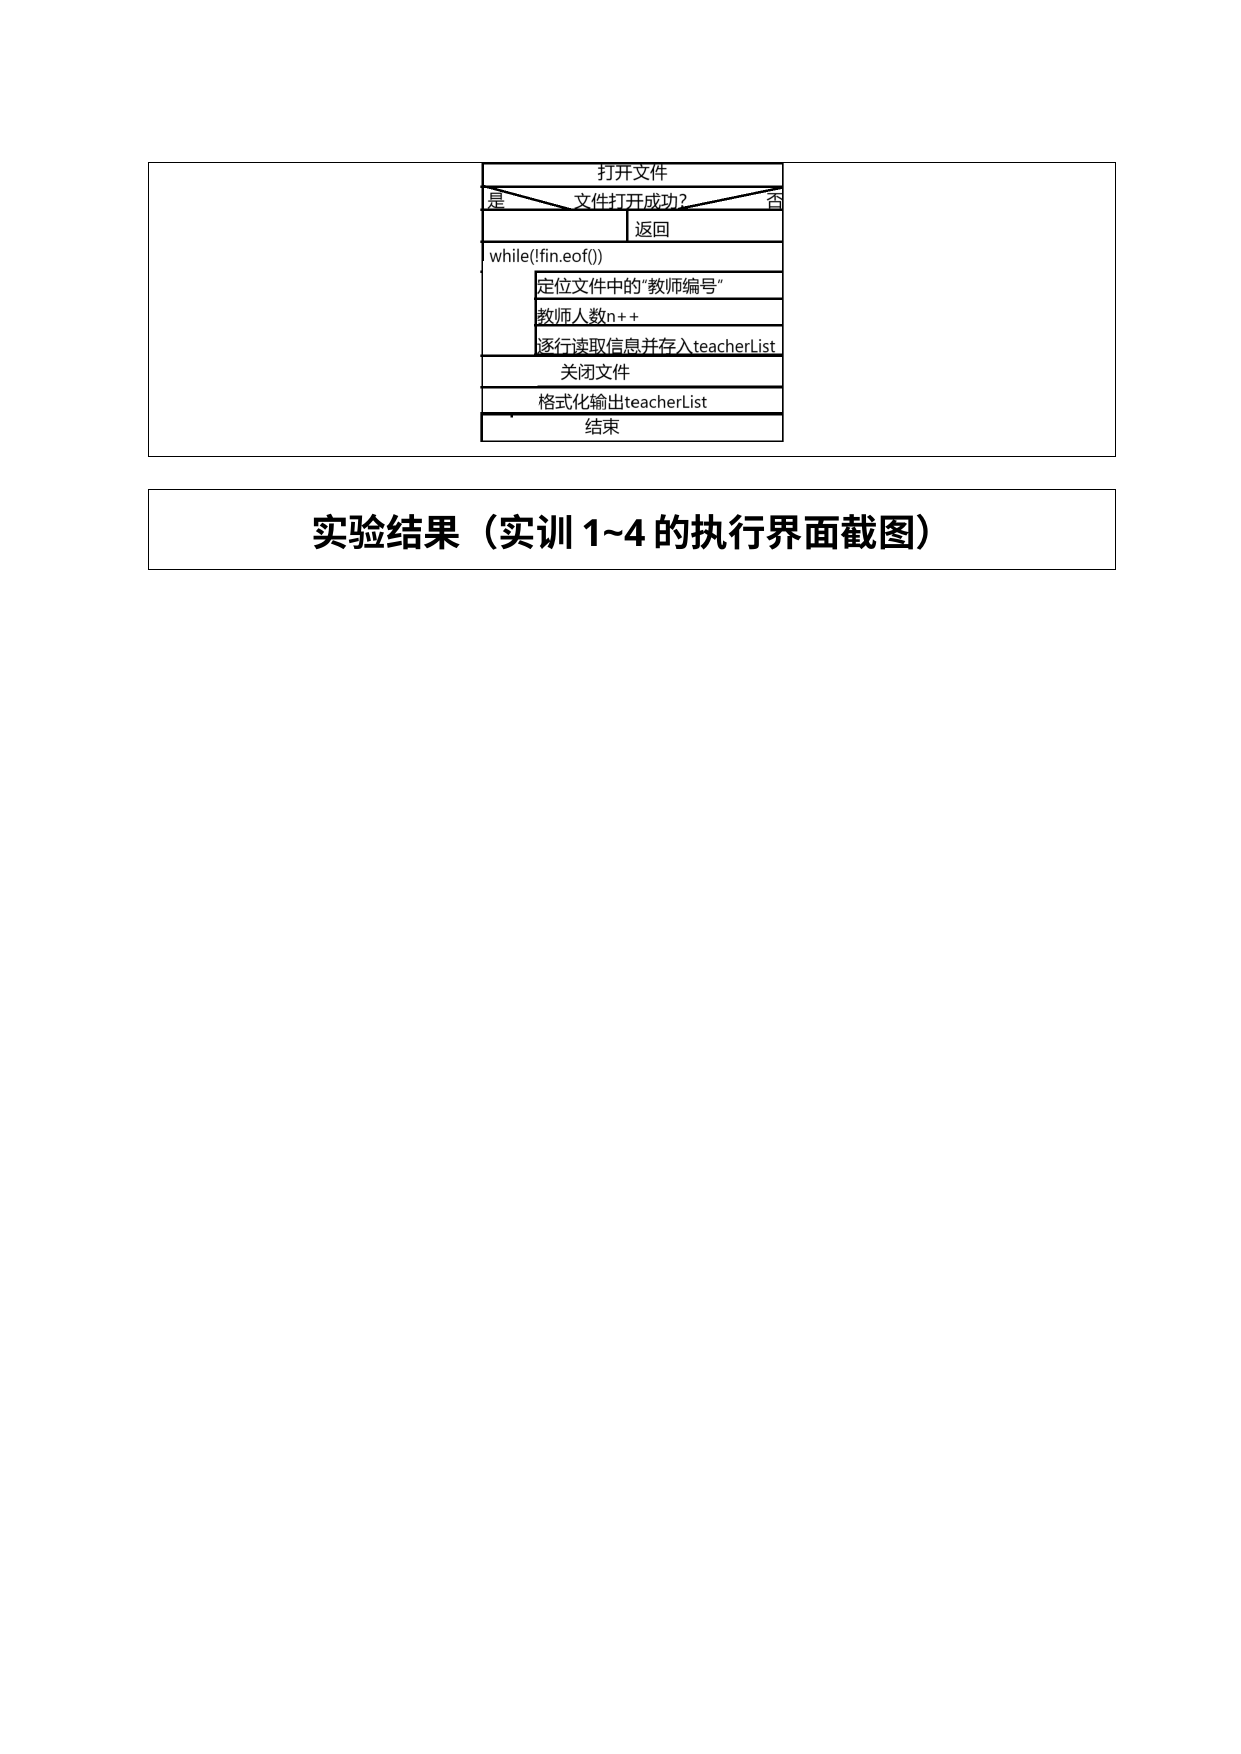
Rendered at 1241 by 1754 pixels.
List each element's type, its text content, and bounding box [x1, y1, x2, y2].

picture [480, 163, 784, 442]
table_header 实验结果（实训1~4的执行界面截图） [149, 490, 1115, 569]
table_cell 实训1 实训2 实训3 实训4 [149, 163, 1115, 456]
